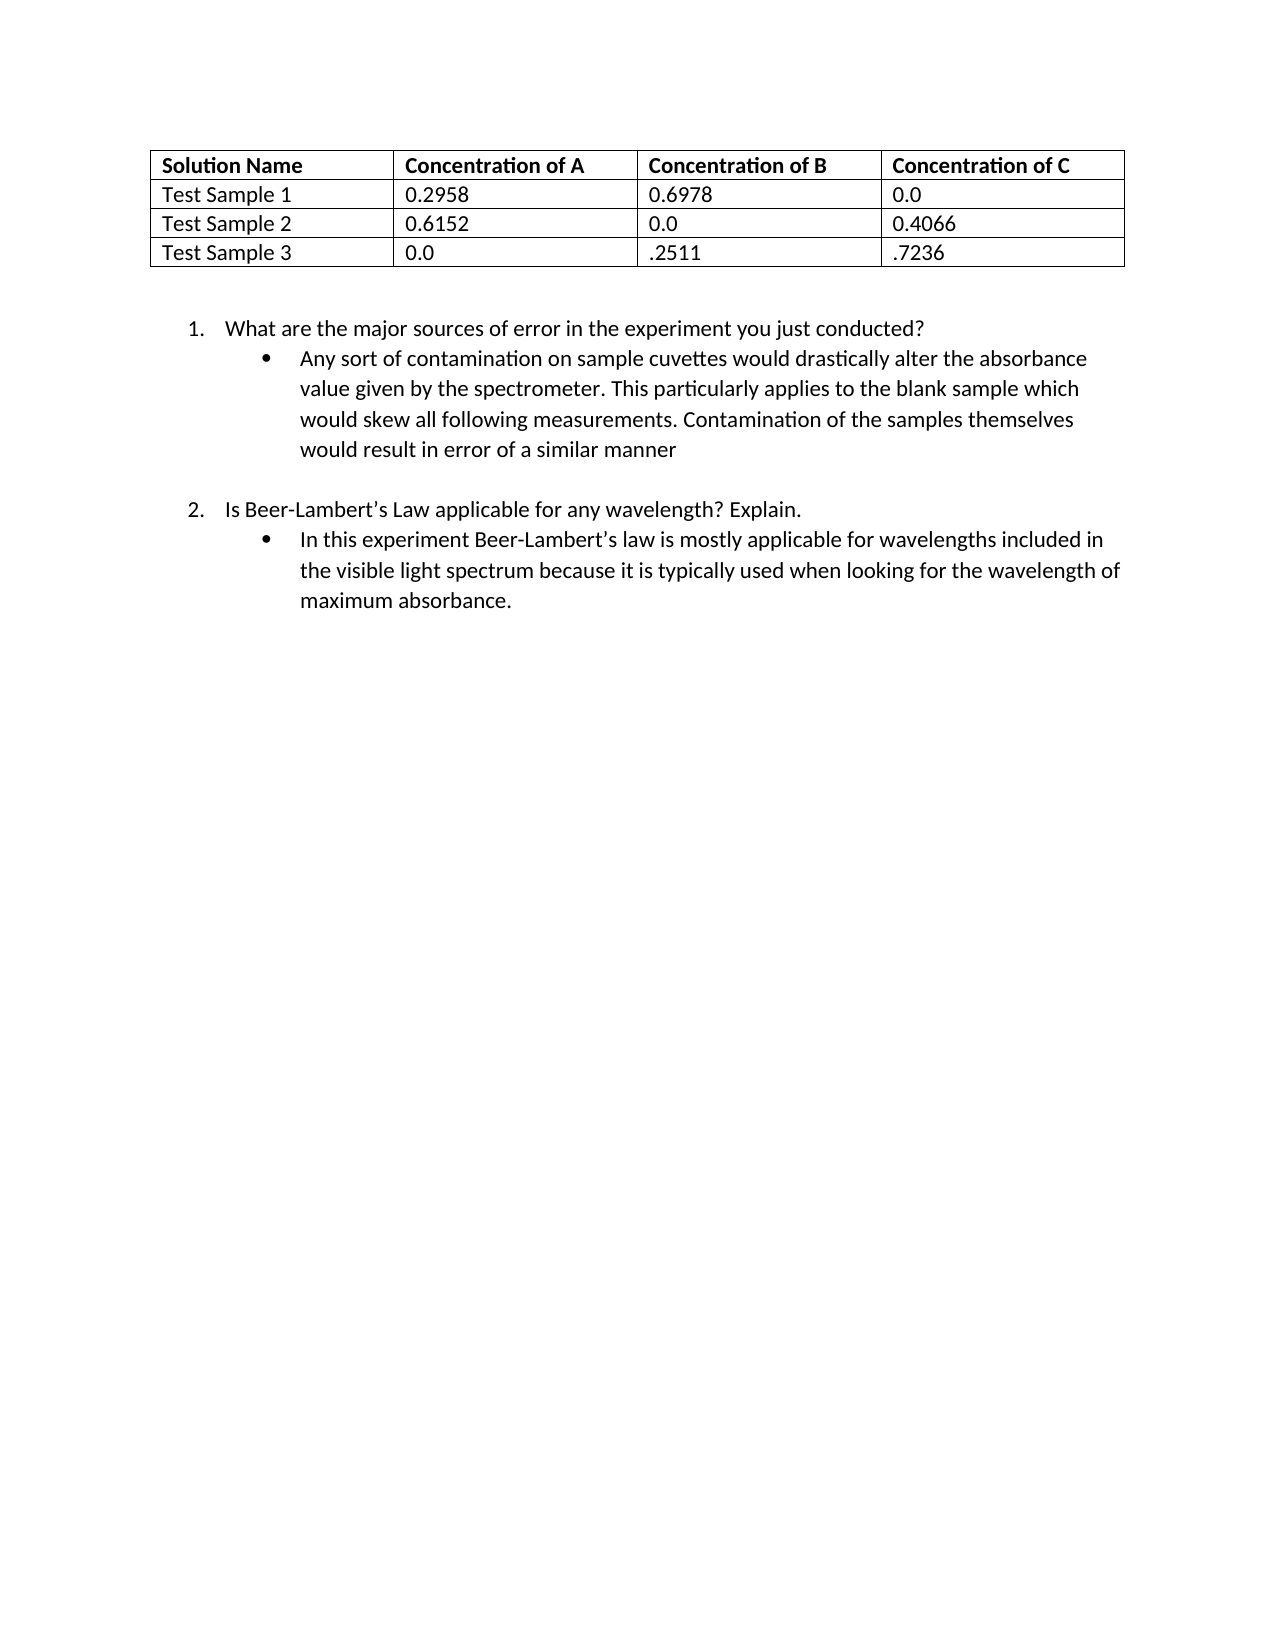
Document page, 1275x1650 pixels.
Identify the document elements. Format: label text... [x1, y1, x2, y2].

table_cell 0.0 [394, 238, 637, 266]
list What are the major sources of error in the experiment you just conducted? [187, 314, 1125, 342]
table_cell 0.6152 [394, 209, 637, 237]
table_header Concentration of C [882, 151, 1124, 179]
table_header Solution Name [151, 151, 393, 179]
table_cell .2511 [638, 238, 881, 266]
table_cell 0.0 [638, 209, 881, 237]
table_cell 0.2958 [394, 180, 637, 208]
table_cell 0.4066 [882, 209, 1124, 237]
table_cell 0.0 [882, 180, 1124, 208]
list Any sort of contamination on sample cuvettes would drastically alter the absorbance value given by the spectrometer. This particularly applies to the blank sample which would skew all following measurements. Contamination of the samples themselves would result in error of a similar manner [262, 344, 1125, 463]
table_cell .7236 [882, 238, 1124, 266]
table_cell Test Sample 3 [151, 238, 393, 266]
table_header Concentration of A [394, 151, 637, 179]
table_cell Test Sample 1 [151, 180, 393, 208]
table_cell 0.6978 [638, 180, 881, 208]
list Is Beer-Lambert’s Law applicable for any wavelength? Explain. [187, 495, 1125, 523]
table_header Concentration of B [638, 151, 881, 179]
table_cell Test Sample 2 [151, 209, 393, 237]
list In this experiment Beer-Lambert’s law is mostly applicable for wavelengths included in the visible light spectrum because it is typically used when looking for the wavelength of maximum absorbance. [262, 526, 1125, 614]
